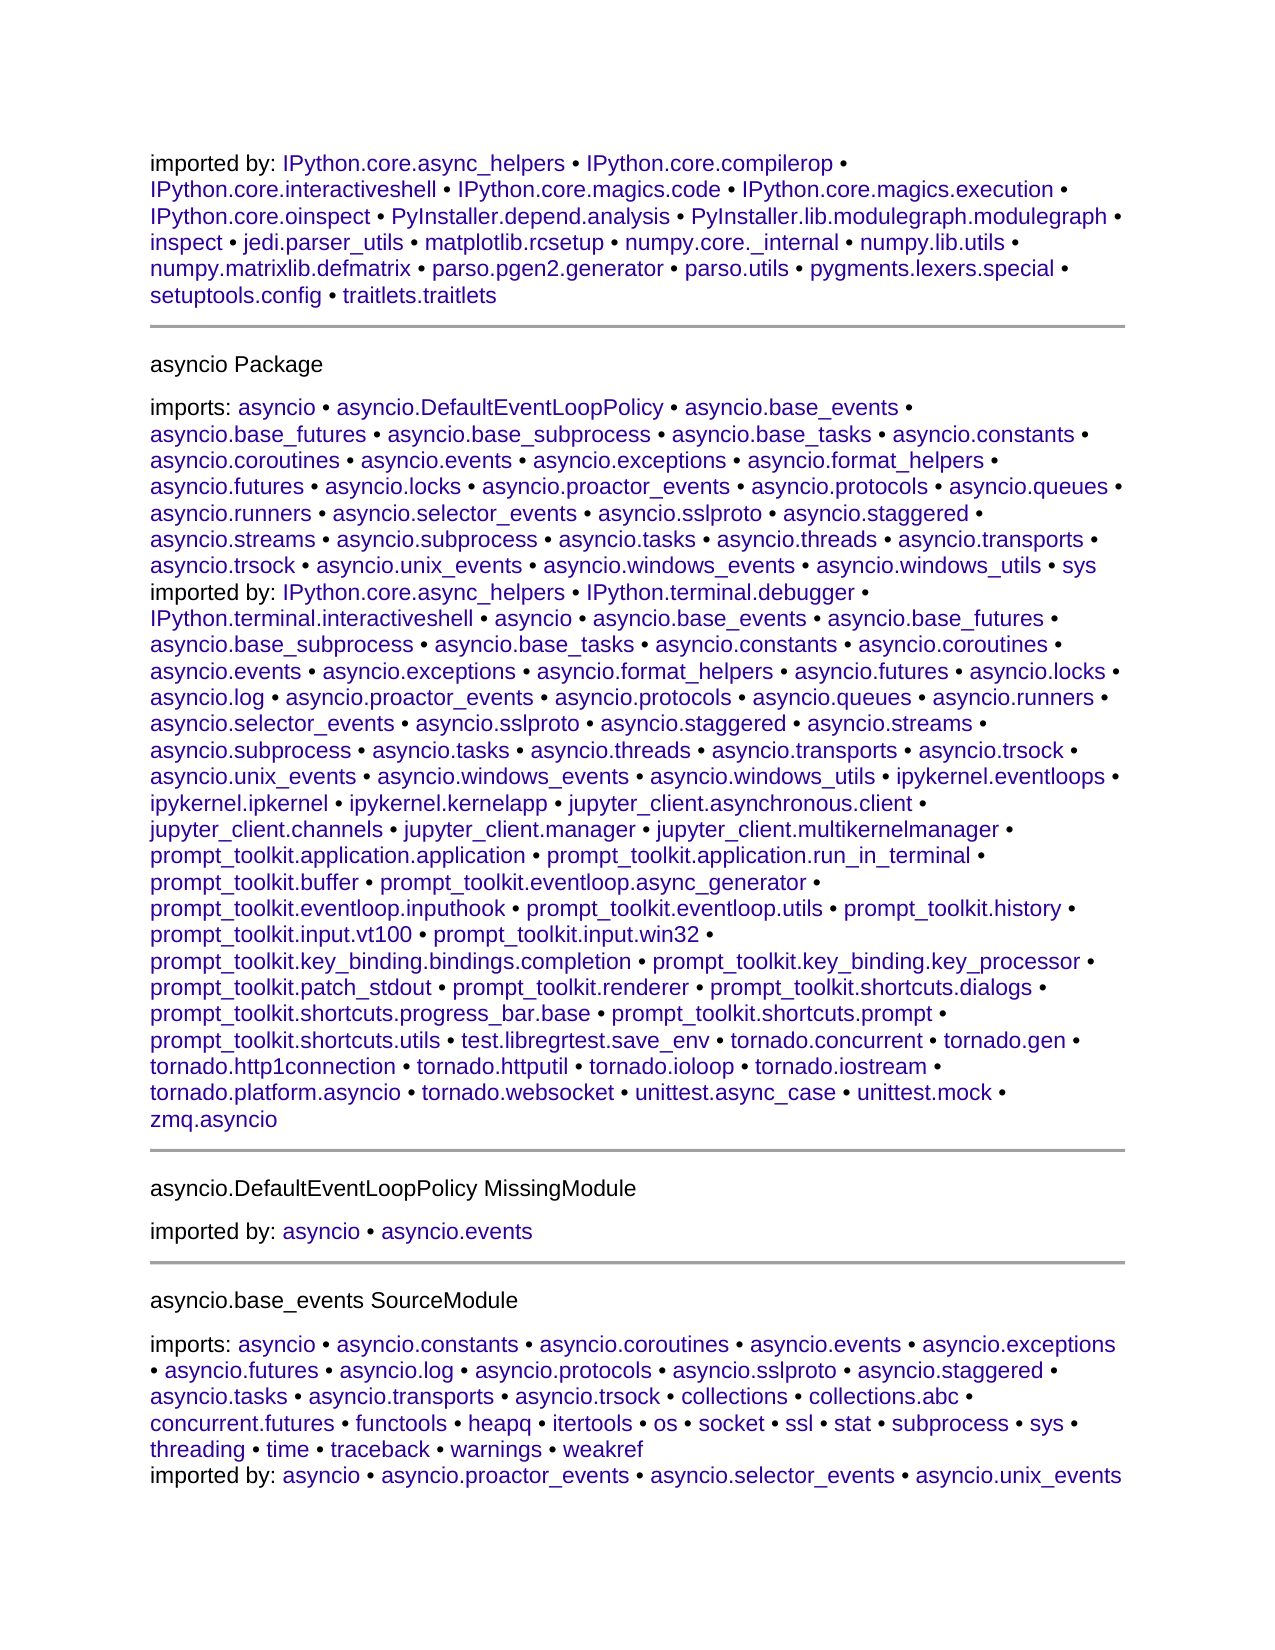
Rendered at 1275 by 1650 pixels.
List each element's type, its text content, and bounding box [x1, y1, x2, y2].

text asyncio.DefaultEventLoopPolicy MissingModule [150, 1152, 1125, 1201]
text imported by: asyncio • asyncio.proactor_events • asyncio.selector_events • asyncio.unix_events [150, 1462, 1125, 1489]
text imported by: asyncio • asyncio.events [150, 1218, 1125, 1244]
text asyncio Package [150, 328, 1125, 377]
text imports: asyncio • asyncio.constants • asyncio.coroutines • asyncio.events • asyncio.exceptions • asyncio.futures • asyncio.log • asyncio.protocols • asyncio.sslproto • asyncio.staggered • asyncio.tasks • asyncio.transports • asyncio.trsock • collections • collections.abc • concurrent.futures • functools • heapq • itertools • os • socket • ssl • stat • subprocess • sys • threading • time • traceback • warnings • weakref [150, 1331, 1125, 1462]
text imported by: IPython.core.async_helpers • IPython.terminal.debugger • IPython.terminal.interactiveshell • asyncio • asyncio.base_events • asyncio.base_futures • asyncio.base_subprocess • asyncio.base_tasks • asyncio.constants • asyncio.coroutines • asyncio.events • asyncio.exceptions • asyncio.format_helpers • asyncio.futures • asyncio.locks • asyncio.log • asyncio.proactor_events • asyncio.protocols • asyncio.queues • asyncio.runners • asyncio.selector_events • asyncio.sslproto • asyncio.staggered • asyncio.streams • asyncio.subprocess • asyncio.tasks • asyncio.threads • asyncio.transports • asyncio.trsock • asyncio.unix_events • asyncio.windows_events • asyncio.windows_utils • ipykernel.eventloops • ipykernel.ipkernel • ipykernel.kernelapp • jupyter_client.asynchronous.client • jupyter_client.channels • jupyter_client.manager • jupyter_client.multikernelmanager • prompt_toolkit.application.application • prompt_toolkit.application.run_in_terminal • prompt_toolkit.buffer • prompt_toolkit.eventloop.async_generator • prompt_toolkit.eventloop.inputhook • prompt_toolkit.eventloop.utils • prompt_toolkit.history • prompt_toolkit.input.vt100 • prompt_toolkit.input.win32 • prompt_toolkit.key_binding.bindings.completion • prompt_toolkit.key_binding.key_processor • prompt_toolkit.patch_stdout • prompt_toolkit.renderer • prompt_toolkit.shortcuts.dialogs • prompt_toolkit.shortcuts.progress_bar.base • prompt_toolkit.shortcuts.prompt • prompt_toolkit.shortcuts.utils • test.libregrtest.save_env • tornado.concurrent • tornado.gen • tornado.http1connection • tornado.httputil • tornado.ioloop • tornado.iostream • tornado.platform.asyncio • tornado.websocket • unittest.async_case • unittest.mock • zmq.asyncio [150, 579, 1125, 1132]
text imported by: IPython.core.async_helpers • IPython.core.compilerop • IPython.core.interactiveshell • IPython.core.magics.code • IPython.core.magics.execution • IPython.core.oinspect • PyInstaller.depend.analysis • PyInstaller.lib.modulegraph.modulegraph • inspect • jedi.parser_utils • matplotlib.rcsetup • numpy.core._internal • numpy.lib.utils • numpy.matrixlib.defmatrix • parso.pgen2.generator • parso.utils • pygments.lexers.special • setuptools.config • traitlets.traitlets [150, 150, 1125, 308]
text asyncio.base_events SourceModule [150, 1265, 1125, 1314]
text imports: asyncio • asyncio.DefaultEventLoopPolicy • asyncio.base_events • asyncio.base_futures • asyncio.base_subprocess • asyncio.base_tasks • asyncio.constants • asyncio.coroutines • asyncio.events • asyncio.exceptions • asyncio.format_helpers • asyncio.futures • asyncio.locks • asyncio.proactor_events • asyncio.protocols • asyncio.queues • asyncio.runners • asyncio.selector_events • asyncio.sslproto • asyncio.staggered • asyncio.streams • asyncio.subprocess • asyncio.tasks • asyncio.threads • asyncio.transports • asyncio.trsock • asyncio.unix_events • asyncio.windows_events • asyncio.windows_utils • sys [150, 394, 1125, 579]
